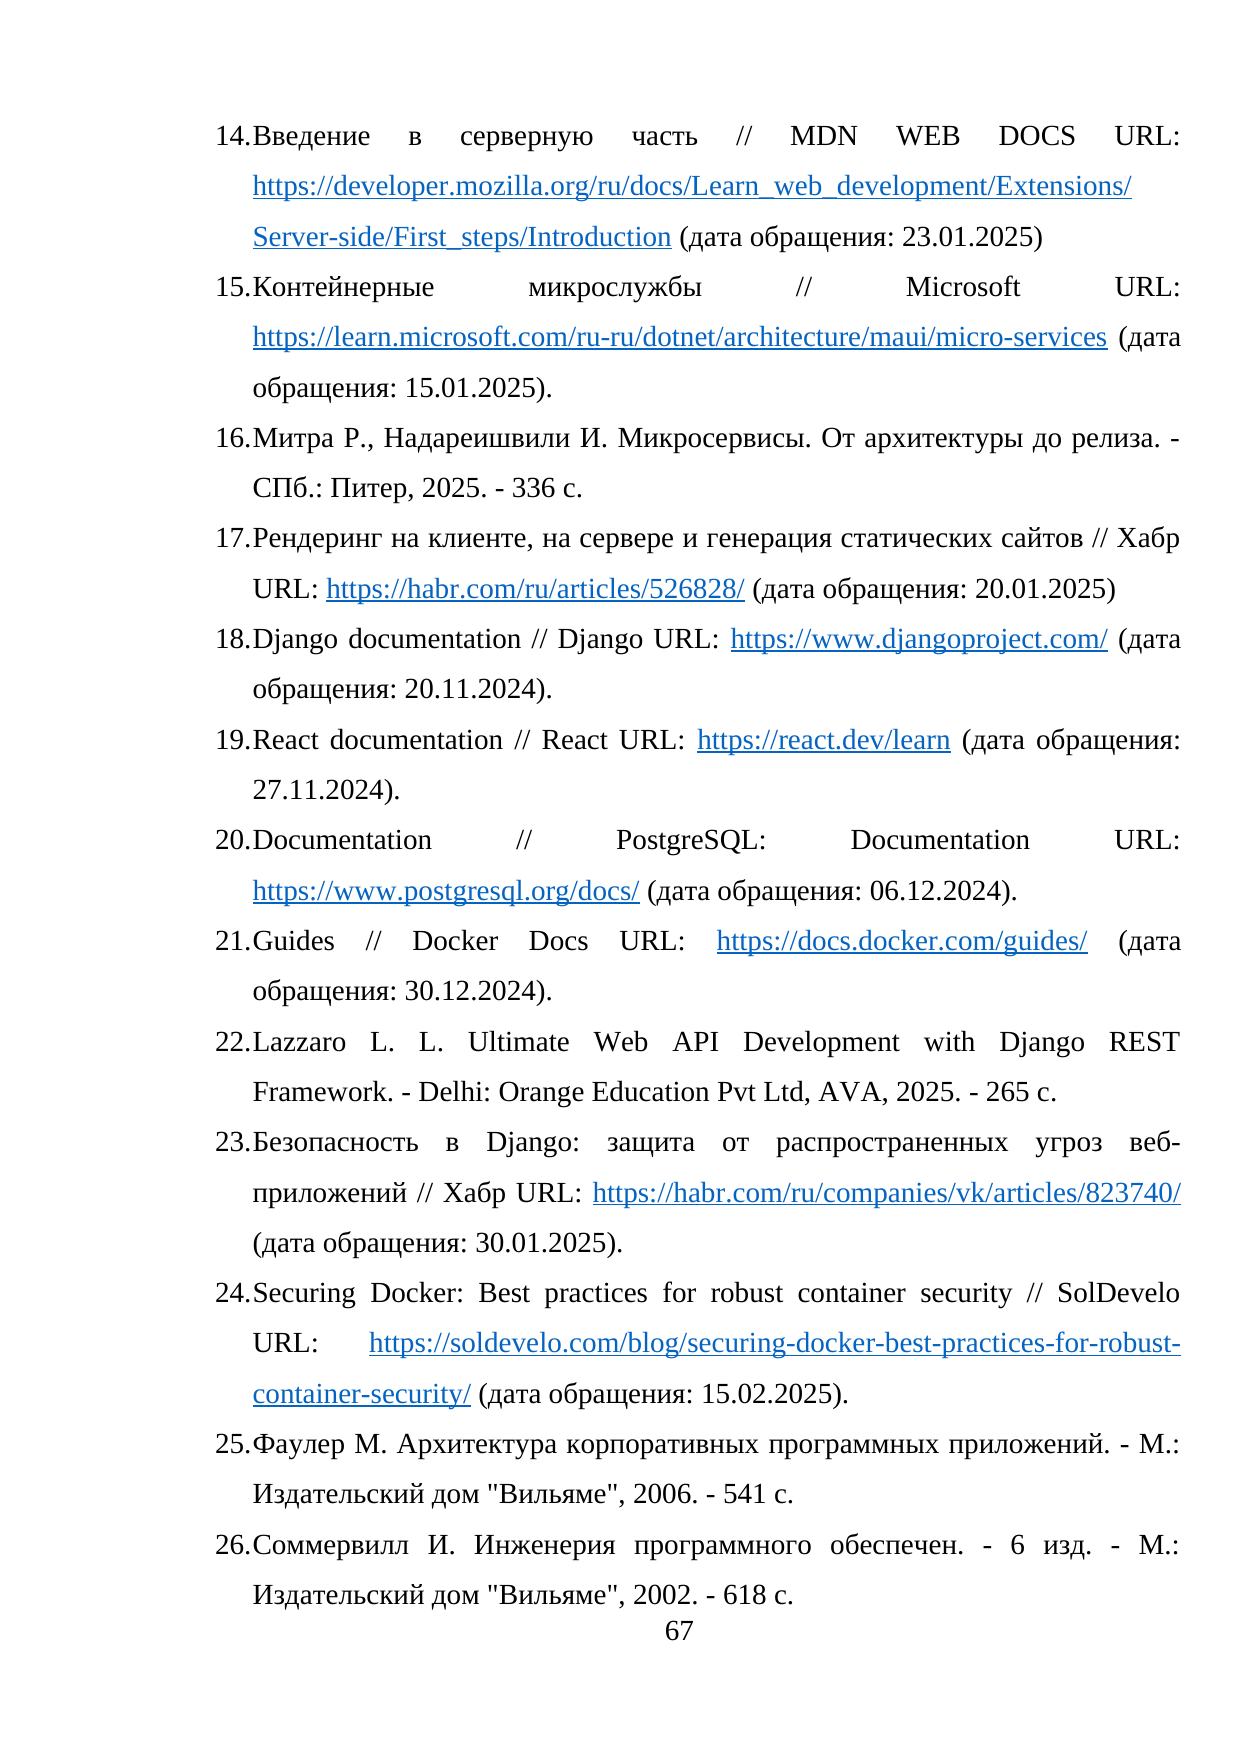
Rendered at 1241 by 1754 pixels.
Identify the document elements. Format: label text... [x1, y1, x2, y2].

list Securing Docker: Best practices for robust container security // SolDevelo URL: https://soldevelo.com/blog/securing-docker-best-practices-for-robust-container-security/ (дата обращения: 15.02.2025). [215, 1275, 1181, 1409]
list Lazzaro L. L. Ultimate Web API Development with Django REST Framework. - Delhi: Orange Education Pvt Ltd, AVA, 2025. - 265 с. [215, 1024, 1181, 1108]
list Guides // Docker Docs URL: https://docs.docker.com/guides/ (дата обращения: 30.12.2024). [215, 923, 1181, 1007]
list Соммервилл И. Инженерия программного обеспечен. - 6 изд. - М.: Издательский дом "Вильяме", 2002. - 618 с. [215, 1527, 1181, 1611]
list React documentation // React URL: https://react.dev/learn (дата обращения: 27.11.2024). [215, 722, 1181, 806]
list Рендеринг на клиенте, на сервере и генерация статических сайтов // Хабр URL: https://habr.com/ru/articles/526828/ (дата обращения: 20.01.2025) [215, 521, 1181, 604]
list Django documentation // Django URL: https://www.djangoproject.com/ (дата обращения: 20.11.2024). [215, 621, 1181, 705]
list Фаулер М. Архитектура корпоративных программных приложений. - М.: Издательский дом "Вильяме", 2006. - 541 с. [215, 1426, 1181, 1510]
list Митра Р., Надареишвили И. Микросервисы. От архитектуры до релиза. - СПб.: Питер, 2025. - 336 с. [215, 420, 1181, 504]
list Введение в серверную часть // MDN WEB DOCS URL: https://developer.mozilla.org/ru/docs/Learn_web_development/Extensions/Server-side/First_steps/Introduction (дата обращения: 23.01.2025) [215, 118, 1181, 252]
list Documentation // PostgreSQL: Documentation URL: https://www.postgresql.org/docs/ (дата обращения: 06.12.2024). [215, 822, 1181, 906]
list Контейнерные микрослужбы // Microsoft URL: https://learn.microsoft.com/ru-ru/dotnet/architecture/maui/micro-services (дата обращения: 15.01.2025). [215, 269, 1181, 403]
list Безопасность в Django: защита от распространенных угроз веб-приложений // Хабр URL: https://habr.com/ru/companies/vk/articles/823740/ (дата обращения: 30.01.2025). [215, 1124, 1181, 1258]
